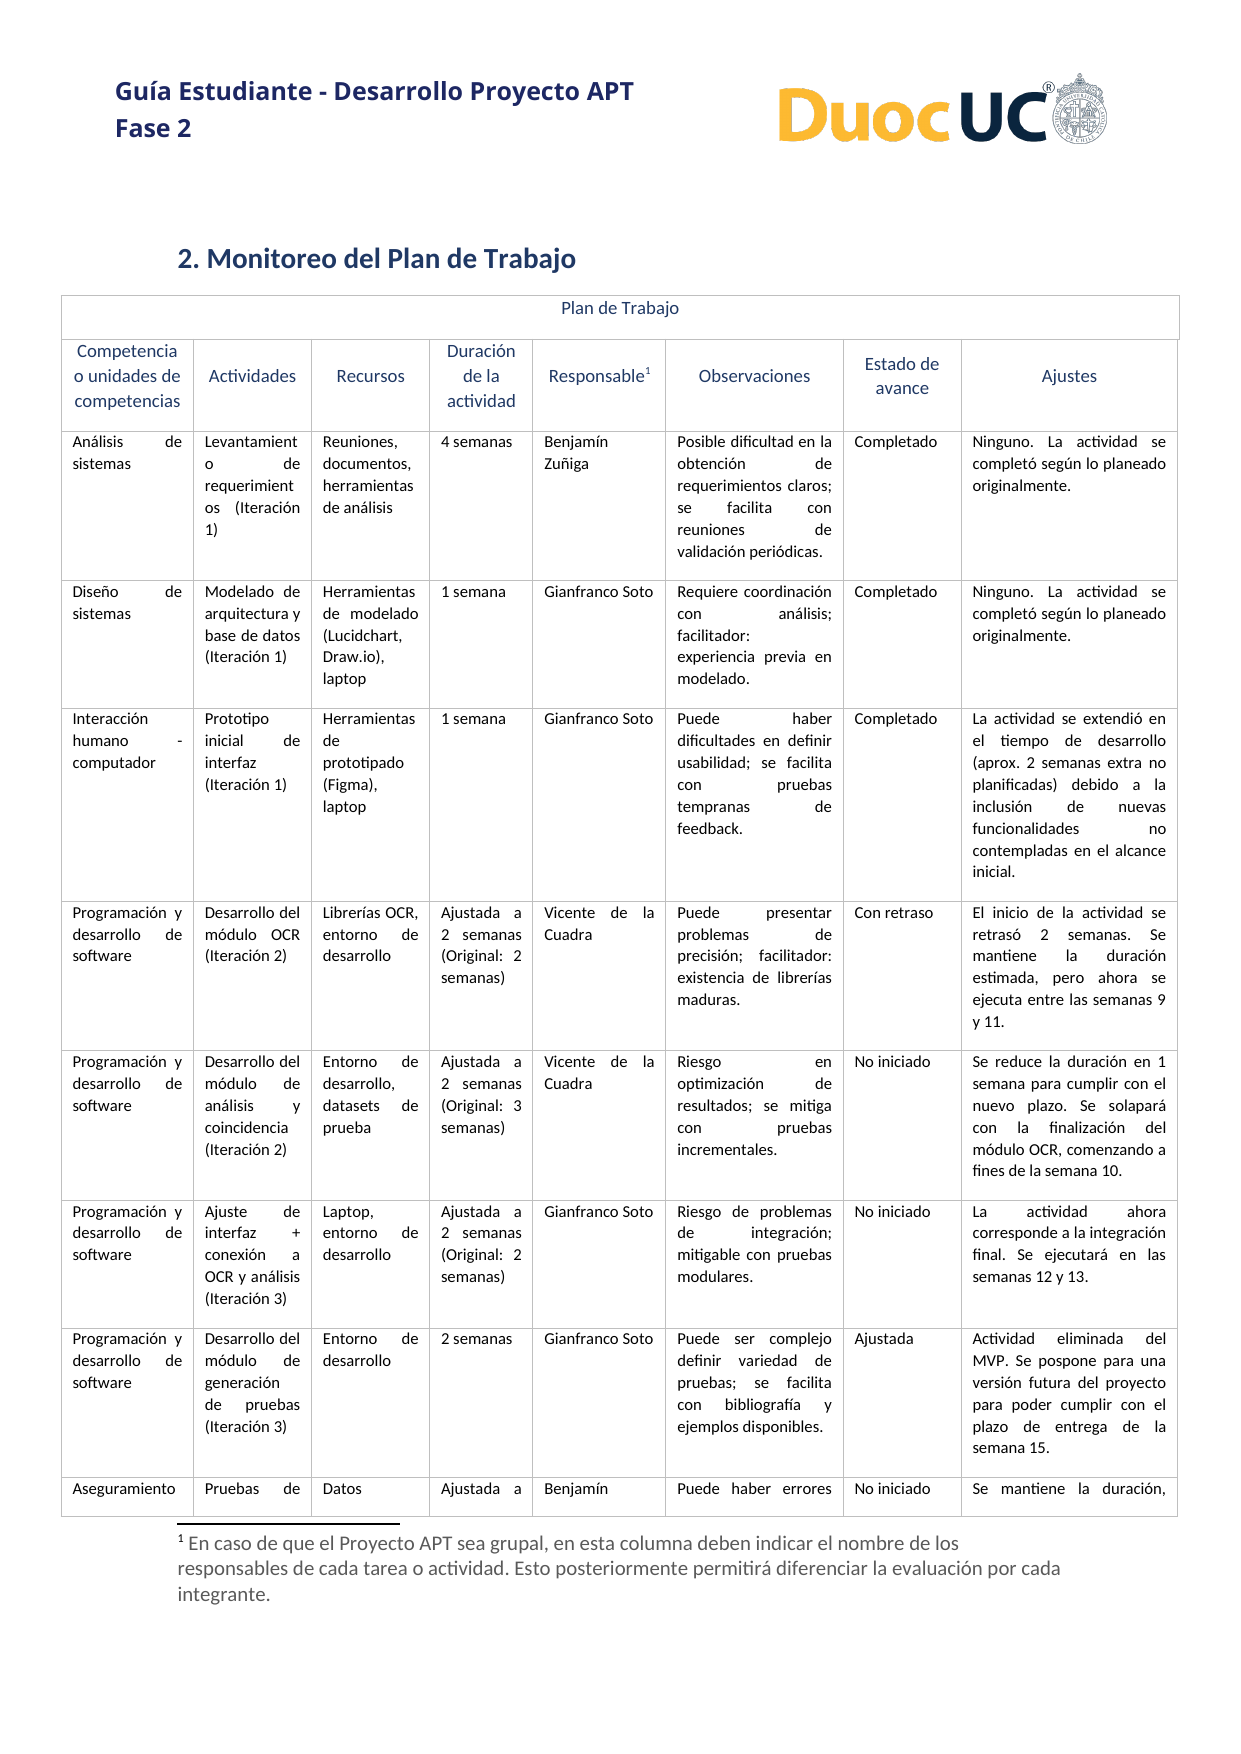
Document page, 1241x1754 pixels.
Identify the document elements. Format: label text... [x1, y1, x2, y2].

table_cell Herramientas de prototipado (Figma), laptop [312, 709, 429, 901]
table_cell Ajustada a 1 semana (Original: 1 semana) [430, 1478, 532, 1516]
table_cell Responsable [533, 340, 665, 431]
table_cell Ninguno. La actividad se completó según lo planeado originalmente. [962, 581, 1177, 708]
table_cell Estado de avance [844, 340, 961, 431]
table_cell Desarrollo del módulo de generación de pruebas (Iteración 3) [194, 1329, 311, 1477]
table_cell Modelado de arquitectura y base de datos (Iteración 1) [194, 581, 311, 708]
table_cell Se reduce la duración en 1 semana para cumplir con el nuevo plazo. Se solapará con la finalización del módulo OCR, comenzando a fines de la semana 10. [962, 1051, 1177, 1200]
table_cell Puede ser complejo definir variedad de pruebas; se facilita con bibliografía y ejemplos disponibles. [666, 1329, 843, 1477]
table_cell Datos simulados, laptop [312, 1478, 429, 1516]
table_cell Ajustes [962, 340, 1177, 431]
table_cell 1 semana [430, 581, 532, 708]
table_cell Recursos [312, 340, 429, 431]
table_cell Programación y desarrollo de software [62, 1329, 193, 1477]
table_cell Observaciones [666, 340, 843, 431]
table_cell Análisis de sistemas [62, 432, 193, 580]
table_cell Completado [844, 432, 961, 580]
table_cell Gianfranco Soto [533, 581, 665, 708]
table_cell No iniciado [844, 1201, 961, 1327]
table_cell Ajustada a 2 semanas (Original: 2 semanas) [430, 1201, 532, 1327]
table_cell La actividad ahora corresponde a la integración final. Se ejecutará en las semanas 12 y 13. [962, 1201, 1177, 1327]
table_cell Entorno de desarrollo [312, 1329, 429, 1477]
table_cell Levantamiento de requerimientos (Iteración 1) [194, 432, 311, 580]
table_cell Programación y desarrollo de software [62, 1201, 193, 1327]
table_cell Librerías OCR, entorno de desarrollo [312, 902, 429, 1050]
table_cell Ninguno. La actividad se completó según lo planeado originalmente. [962, 432, 1177, 580]
table_cell Riesgo en optimización de resultados; se mitiga con pruebas incrementales. [666, 1051, 843, 1200]
table_cell No iniciado [844, 1051, 961, 1200]
table_header Plan de Trabajo [62, 296, 1179, 338]
picture [779, 73, 1107, 144]
table_cell Programación y desarrollo de software [62, 1051, 193, 1200]
table_cell Actividad eliminada del MVP. Se pospone para una versión futura del proyecto para poder cumplir con el plazo de entrega de la semana 15. [962, 1329, 1177, 1477]
table_cell Diseño de sistemas [62, 581, 193, 708]
table_cell La actividad se extendió en el tiempo de desarrollo (aprox. 2 semanas extra no planificadas) debido a la inclusión de nuevas funcionalidades no contempladas en el alcance inicial. [962, 709, 1177, 901]
table_cell Puede haber dificultades en definir usabilidad; se facilita con pruebas tempranas de feedback. [666, 709, 843, 901]
table_cell Entorno de desarrollo, datasets de prueba [312, 1051, 429, 1200]
table_cell Benjamín Zuñiga [533, 1478, 665, 1516]
table_cell Aseguramiento de la calidad [62, 1478, 193, 1516]
table_cell Puede haber errores de integración; se facilita aplicando pruebas unitarias previas. [666, 1478, 843, 1516]
table_cell Ajustada a 2 semanas (Original: 2 semanas) [430, 902, 532, 1050]
table_cell Competencia o unidades de competencias [62, 340, 193, 431]
table_cell Interacción humano - computador [62, 709, 193, 901]
table_cell Posible dificultad en la obtención de requerimientos claros; se facilita con reuniones de validación periódicas. [666, 432, 843, 580]
table_cell Benjamín Zuñiga [533, 432, 665, 580]
table_cell 2 semanas [430, 1329, 532, 1477]
table_cell Con retraso [844, 902, 961, 1050]
table_cell Ajustada a 2 semanas (Original: 3 semanas) [430, 1051, 532, 1200]
table_cell Completado [844, 581, 961, 708]
table_cell Herramientas de modelado (Lucidchart, Draw.io), laptop [312, 581, 429, 708]
table_cell 1 semana [430, 709, 532, 901]
text 2. Monitoreo del Plan de Trabajo [177, 240, 1063, 276]
table_cell Laptop, entorno de desarrollo [312, 1201, 429, 1327]
table_cell 4 semanas [430, 432, 532, 580]
table_cell Gianfranco Soto [533, 709, 665, 901]
table_cell Ajustada [844, 1329, 961, 1477]
table_cell No iniciado [844, 1478, 961, 1516]
table_cell Vicente de la Cuadra [533, 1051, 665, 1200]
table_cell El inicio de la actividad se retrasó 2 semanas. Se mantiene la duración estimada, pero ahora se ejecuta entre las semanas 9 y 11. [962, 902, 1177, 1050]
table_cell Riesgo de problemas de integración; mitigable con pruebas modulares. [666, 1201, 843, 1327]
table_cell Requiere coordinación con análisis; facilitador: experiencia previa en modelado. [666, 581, 843, 708]
table_cell Programación y desarrollo de software [62, 902, 193, 1050]
table_cell Reuniones, documentos, herramientas de análisis [312, 432, 429, 580]
table_cell Completado [844, 709, 961, 901]
table_cell Puede presentar problemas de precisión; facilitador: existencia de librerías maduras. [666, 902, 843, 1050]
table_cell Vicente de la Cuadra [533, 902, 665, 1050]
table_cell Gianfranco Soto [533, 1201, 665, 1327]
table_cell Actividades [194, 340, 311, 431]
table_cell Desarrollo del módulo OCR (Iteración 2) [194, 902, 311, 1050]
table_cell Pruebas de sistema integradas (Iteración 4) [194, 1478, 311, 1516]
table_cell Prototipo inicial de interfaz (Iteración 1) [194, 709, 311, 901]
table_cell Ajuste de interfaz + conexión a OCR y análisis (Iteración 3) [194, 1201, 311, 1327]
table_cell Gianfranco Soto [533, 1329, 665, 1477]
table_cell Desarrollo del módulo de análisis y coincidencia (Iteración 2) [194, 1051, 311, 1200]
table_cell Duración de la actividad [430, 340, 532, 431]
